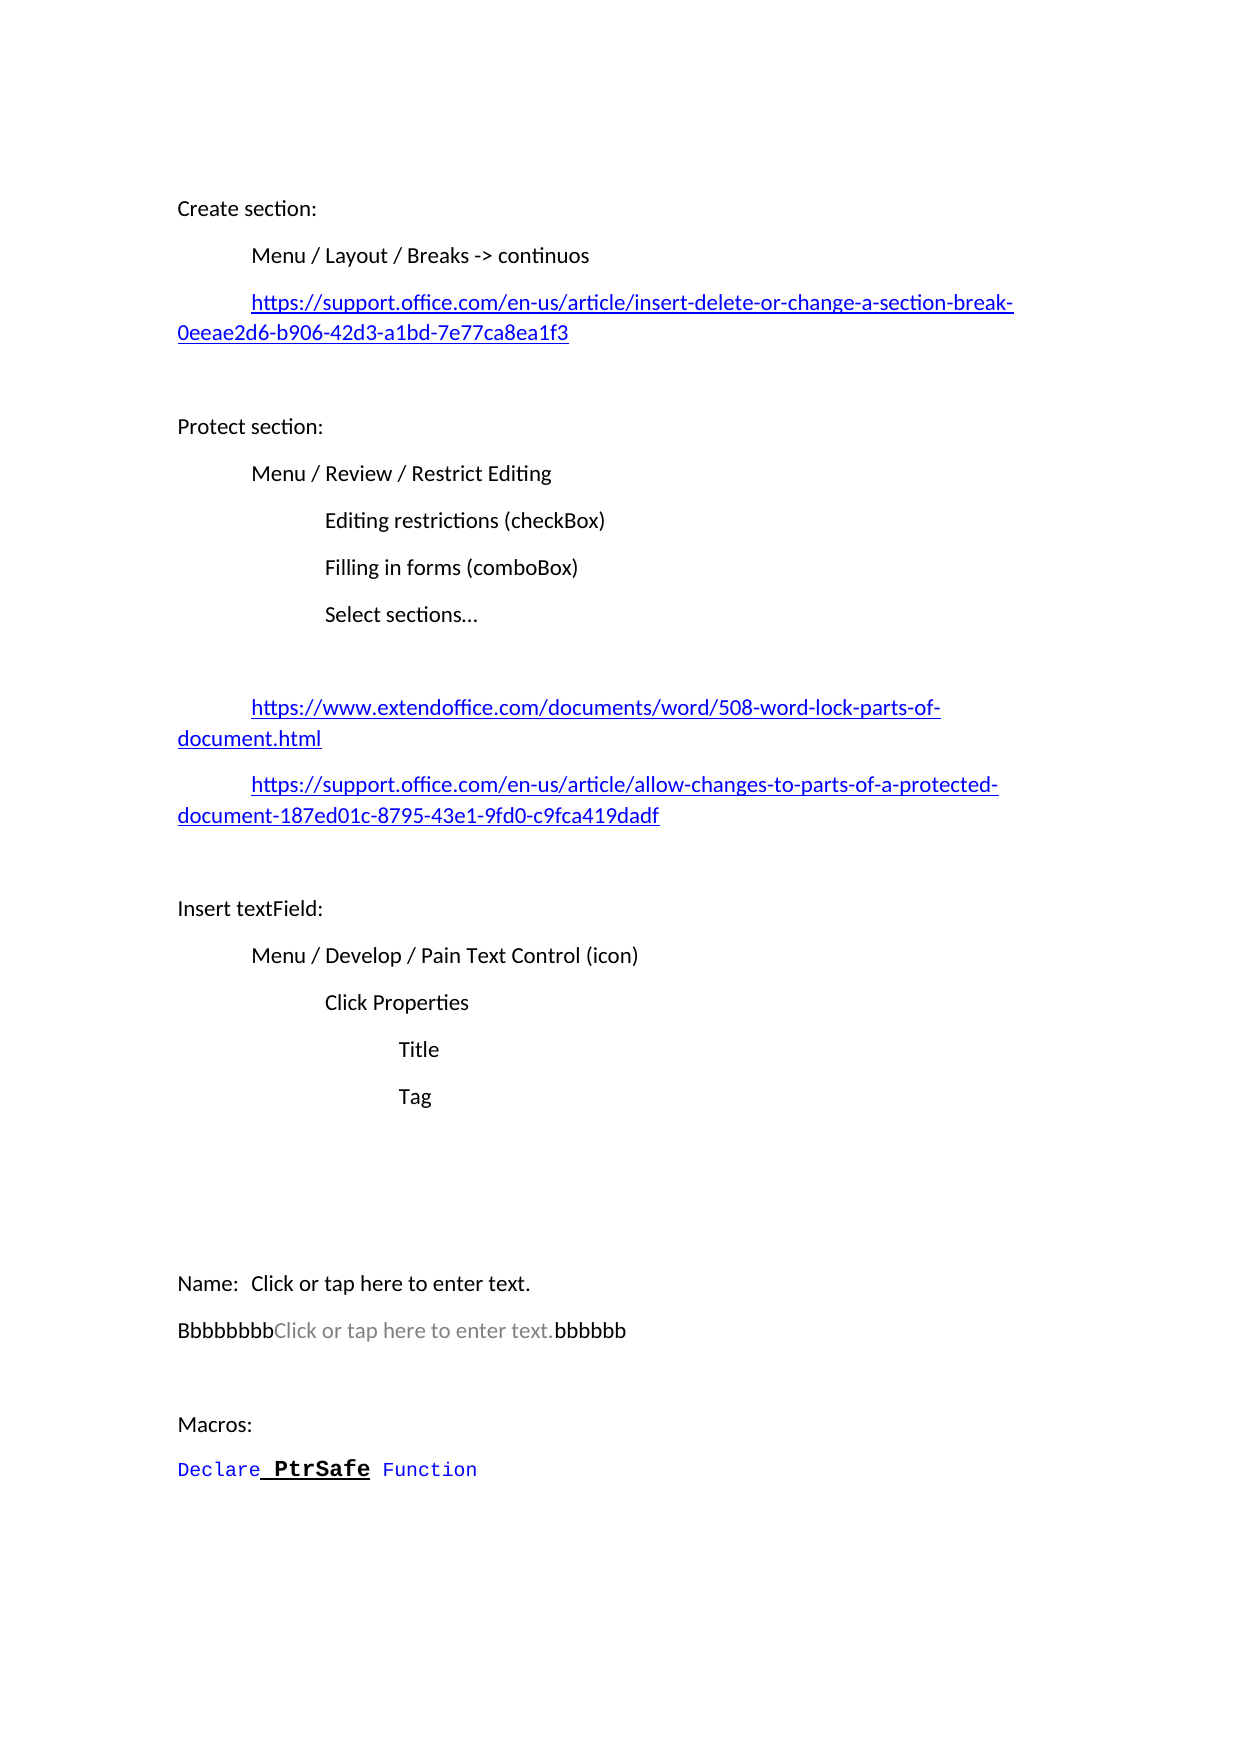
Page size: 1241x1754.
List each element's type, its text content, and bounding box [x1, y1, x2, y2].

text Protect section: [177, 412, 1063, 440]
text Declare PtrSafe Function [370, 1457, 1063, 1483]
text Tag [177, 1082, 1063, 1110]
text Create section: [177, 194, 1063, 222]
text Editing restrictions (checkBox) [177, 506, 1063, 534]
text Click Properties [177, 988, 1063, 1016]
text Menu / Review / Restrict Editing [177, 459, 1063, 487]
text Menu / Develop / Pain Text Control (icon) [177, 941, 1063, 969]
text Macros: [177, 1410, 1063, 1438]
text Declare PtrSafe Function [177, 1457, 260, 1483]
text https://www.extendoffice.com/documents/word/508-word-lock-parts-of-document.html [177, 693, 1063, 752]
text Bbbbbbbbbbbbbb [177, 1316, 1063, 1344]
text https://support.office.com/en-us/article/allow-changes-to-parts-of-a-protected-document-187ed01c-8795-43e1-9fd0-c9fca419dadf [177, 771, 1063, 829]
text Menu / Layout / Breaks -> continuos [177, 241, 1063, 269]
text Select sections… [177, 600, 1063, 628]
text Title [177, 1035, 1063, 1063]
text https://support.office.com/en-us/article/insert-delete-or-change-a-section-break-0eeae2d6-b906-42d3-a1bd-7e77ca8ea1f3 [177, 288, 1063, 346]
text Insert textField: [177, 894, 1063, 922]
text Filling in forms (comboBox) [177, 553, 1063, 581]
text Name: [177, 1269, 1063, 1297]
